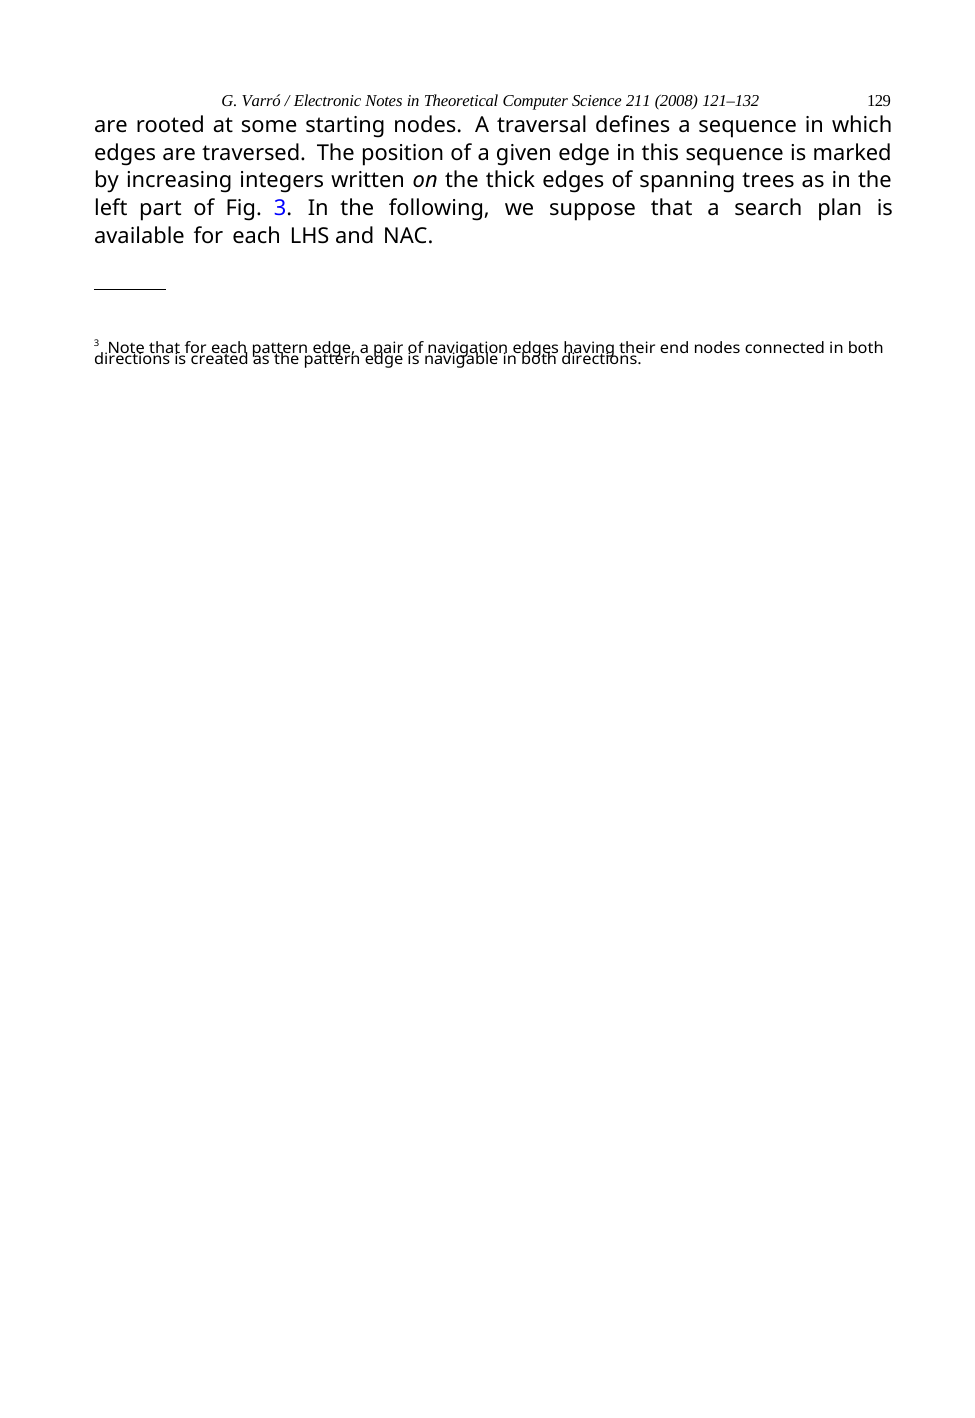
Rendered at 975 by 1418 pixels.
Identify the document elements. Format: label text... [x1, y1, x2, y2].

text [94, 110, 893, 249]
text 3 Note that for each pattern edge, a pair of navigation edges having their end nodes connected in both directions is created as the pattern edge is navigable in both directions. [94, 343, 904, 369]
